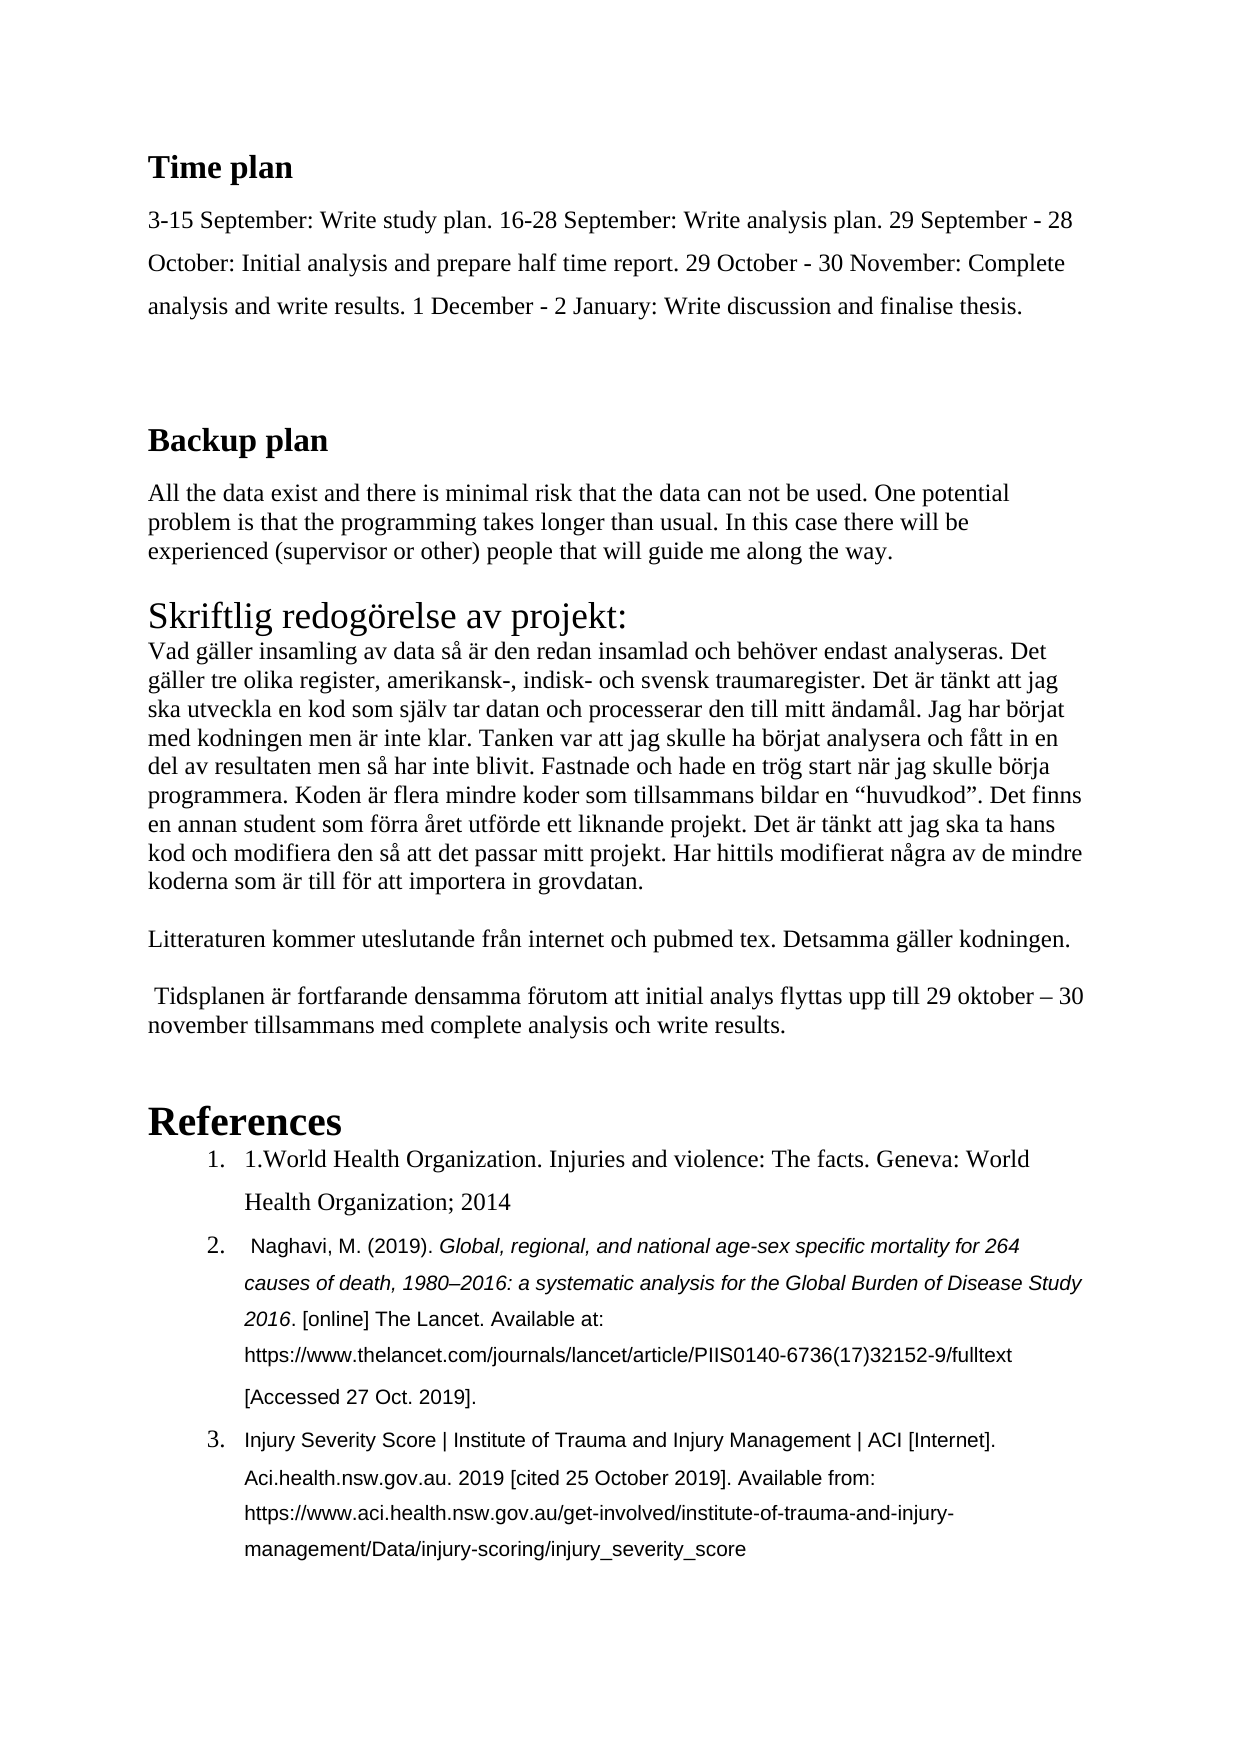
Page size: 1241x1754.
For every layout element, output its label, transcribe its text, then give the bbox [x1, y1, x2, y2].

text Skriftlig redogörelse av projekt: [148, 593, 1093, 636]
text Tidsplanen är fortfarande densamma förutom att initial analys flyttas upp till 29 oktober – 30 november tillsammans med complete analysis och write results. [148, 981, 1093, 1039]
text 3-15 September: Write study plan. 16-28 September: Write analysis plan. 29 September - 28 October: Initial analysis and prepare half time report. 29 October - 30 November: Complete analysis and write results. 1 December - 2 January: Write discussion and finalise thesis. [148, 205, 1093, 320]
list Naghavi, M. (2019). Global, regional, and national age-sex specific mortality for 264 causes of death, 1980–2016: a systematic analysis for the Global Burden of Disease Study 2016. [online] The Lancet. Available at: https://www.thelancet.com/journals/lancet/article/PIIS0140-6736(17)32152-9/fulltext [Accessed 27 Oct. 2019]. [207, 1231, 1093, 1410]
list Injury Severity Score | Institute of Trauma and Injury Management | ACI [Internet]. Aci.health.nsw.gov.au. 2019 [cited 25 October 2019]. Available from: https://www.aci.health.nsw.gov.au/get-involved/institute-of-trauma-and-injury-management/Data/injury-scoring/injury_severity_score [207, 1424, 1093, 1561]
text All the data exist and there is minimal risk that the data can not be used. One potential problem is that the programming takes longer than usual. In this case there will be experienced (supervisor or other) people that will guide me along the way. [148, 478, 1093, 564]
list 1.World Health Organization. Injuries and violence: The facts. Geneva: World Health Organization; 2014 [207, 1144, 1093, 1216]
text References [148, 1096, 1093, 1144]
text Vad gäller insamling av data så är den redan insamlad och behöver endast analyseras. Det gäller tre olika register, amerikansk-, indisk- och svensk traumaregister. Det är tänkt att jag ska utveckla en kod som själv tar datan och processerar den till mitt ändamål. Jag har börjat med kodningen men är inte klar. Tanken var att jag skulle ha börjat analysera och fått in en del av resultaten men så har inte blivit. Fastnade och hade en trög start när jag skulle börja programmera. Koden är flera mindre koder som tillsammans bildar en “huvudkod”. Det finns en annan student som förra året utförde ett liknande projekt. Det är tänkt att jag ska ta hans kod och modifiera den så att det passar mitt projekt. Har hittils modifierat några av de mindre koderna som är till för att importera in grovdatan. [148, 636, 1093, 895]
subtitle Time plan [148, 148, 1093, 186]
text Litteraturen kommer uteslutande från internet och pubmed tex. Detsamma gäller kodningen. [148, 924, 1093, 953]
subtitle Backup plan [148, 421, 1093, 459]
